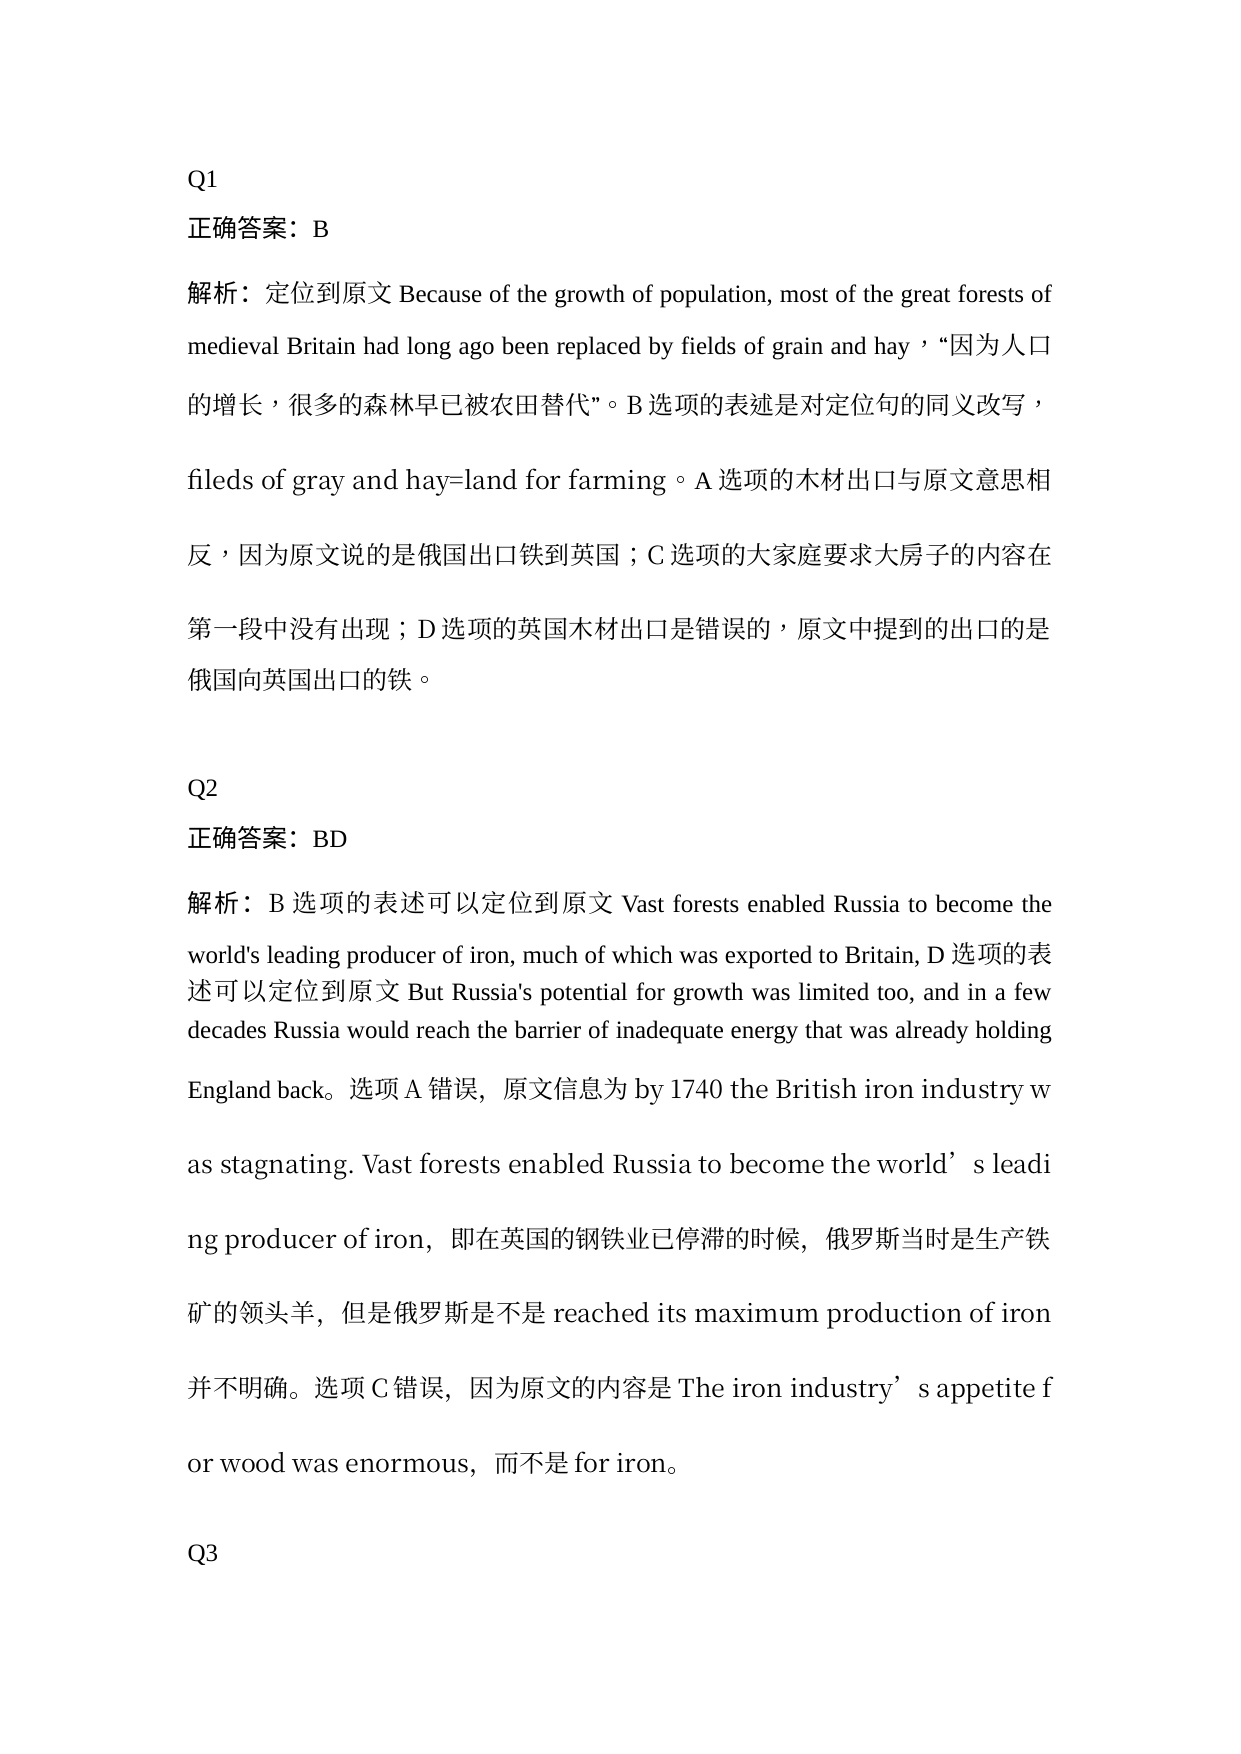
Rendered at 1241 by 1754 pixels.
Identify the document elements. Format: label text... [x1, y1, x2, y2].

text 解析：B选项的表述可以定位到原文Vast forests enabled Russia to become the world's leading producer of iron, much of which was exported to Britain, D选项的表述可以定位到原文But Russia's potential for growth was limited too, and in a few decades Russia would reach the barrier of inadequate energy that was already holding England back。选项A 错误，原文信息为 by 1740 the British iron industry was stagnating. Vast forests enabled Russia to become the world’s leading producer of iron，即在英国的钢铁业已停滞的时候，俄罗斯当时是生产铁矿的领头羊，但是俄罗斯是不是reached its maximum production of iron并不明确。选项C错误，因为原文的内容是The iron industry’s appetite for wood was enormous，而不是for iron。 [187, 869, 1053, 1494]
text Q3 [187, 1536, 1053, 1568]
text Q1 [187, 162, 1053, 194]
text Q2 [187, 771, 1053, 804]
text 正确答案：BD [187, 804, 1053, 869]
text 解析：定位到原文Because of the growth of population, most of the great forests of medieval Britain had long ago been replaced by fields of grain and hay，“因为人口的增长，很多的森林早已被农田替代”。B选项的表述是对定位句的同义改写，fileds of gray and hay=land for farming。A选项的木材出口与原文意思相反，因为原文说的是俄国出口铁到英国；C选项的大家庭要求大房子的内容在第一段中没有出现；D选项的英国木材出口是错误的，原文中提到的出口的是俄国向英国出口的铁。 [187, 259, 1053, 698]
text 正确答案：B [187, 194, 1053, 259]
